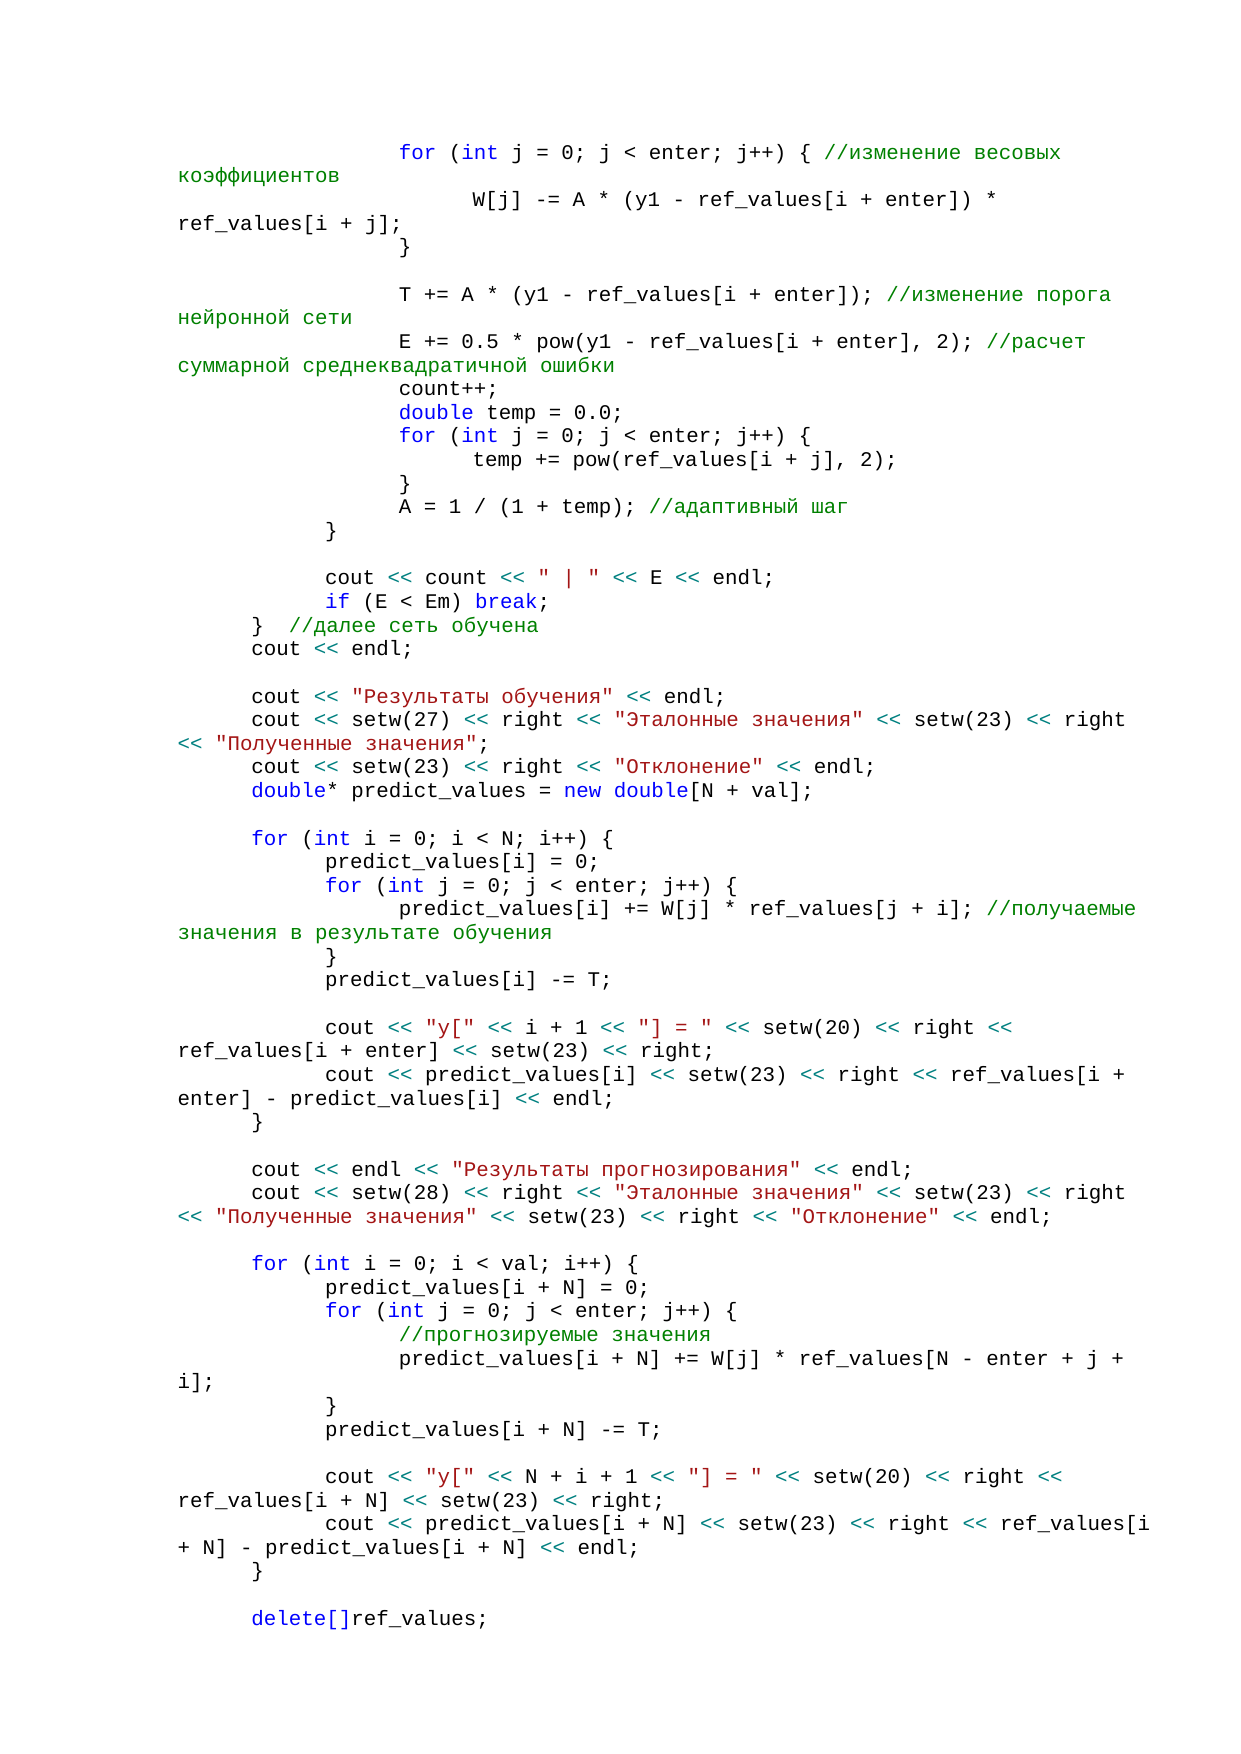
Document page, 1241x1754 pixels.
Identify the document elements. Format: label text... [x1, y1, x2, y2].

text predict_values[i] -= T; [177, 969, 1152, 993]
text } [177, 1395, 1152, 1419]
text for (int i = 0; i < N; i++) { [177, 827, 1152, 851]
text if (E < Em) break; [177, 591, 1152, 615]
text double* predict_values = new double[N + val]; [177, 780, 1152, 804]
text delete[]ref_values; [177, 1608, 1152, 1631]
text cout << endl; [177, 638, 1152, 662]
text } [177, 520, 1152, 544]
text predict_values[i] = 0; [177, 851, 1152, 875]
text for (int j = 0; j < enter; j++) { [177, 1300, 1152, 1324]
text cout << "Результаты обучения" << endl; [177, 686, 1152, 709]
text predict_values[i + N] = 0; [177, 1277, 1152, 1300]
text predict_values[i + N] += W[j] * ref_values[N - enter + j + i]; [177, 1348, 1152, 1395]
text cout << setw(23) << right << "Отклонение" << endl; [177, 757, 1152, 780]
text cout << "y[" << N + i + 1 << "] = " << setw(20) << right << ref_values[i + N] << setw(23) << right; [177, 1466, 1152, 1513]
text double temp = 0.0; [177, 402, 1152, 426]
text } [177, 473, 1152, 496]
text } [177, 1111, 1152, 1135]
text } //далее сеть обучена [177, 615, 1152, 638]
text cout << count << " | " << E << endl; [177, 567, 1152, 591]
text cout << setw(28) << right << "Эталонные значения" << setw(23) << right << "Полученные значения" << setw(23) << right << "Отклонение" << endl; [177, 1182, 1152, 1229]
text } [177, 946, 1152, 969]
text predict_values[i + N] -= T; [177, 1419, 1152, 1442]
text //прогнозируемые значения [177, 1324, 1152, 1348]
text for (int j = 0; j < enter; j++) { [177, 426, 1152, 449]
text T += A * (y1 - ref_values[i + enter]); //изменение порога нейронной сети [177, 284, 1152, 331]
text predict_values[i] += W[j] * ref_values[j + i]; //получаемые значения в результате обучения [177, 898, 1152, 946]
text } [177, 236, 1152, 260]
text for (int j = 0; j < enter; j++) { //изменение весовых коэффициентов [177, 142, 1152, 189]
text cout << endl << "Результаты прогнозирования" << endl; [177, 1158, 1152, 1182]
text A = 1 / (1 + temp); //адаптивный шаг [177, 496, 1152, 520]
text count++; [177, 378, 1152, 402]
text cout << predict_values[i] << setw(23) << right << ref_values[i + enter] - predict_values[i] << endl; [177, 1064, 1152, 1111]
text E += 0.5 * pow(y1 - ref_values[i + enter], 2); //расчет суммарной среднеквадратичной ошибки [177, 331, 1152, 378]
text W[j] -= A * (y1 - ref_values[i + enter]) * ref_values[i + j]; [177, 189, 1152, 236]
text for (int i = 0; i < val; i++) { [177, 1253, 1152, 1277]
text for (int j = 0; j < enter; j++) { [177, 875, 1152, 898]
text cout << predict_values[i + N] << setw(23) << right << ref_values[i + N] - predict_values[i + N] << endl; [177, 1513, 1152, 1561]
text cout << "y[" << i + 1 << "] = " << setw(20) << right << ref_values[i + enter] << setw(23) << right; [177, 1017, 1152, 1064]
text } [177, 1561, 1152, 1584]
text temp += pow(ref_values[i + j], 2); [177, 449, 1152, 473]
text cout << setw(27) << right << "Эталонные значения" << setw(23) << right << "Полученные значения"; [177, 709, 1152, 757]
